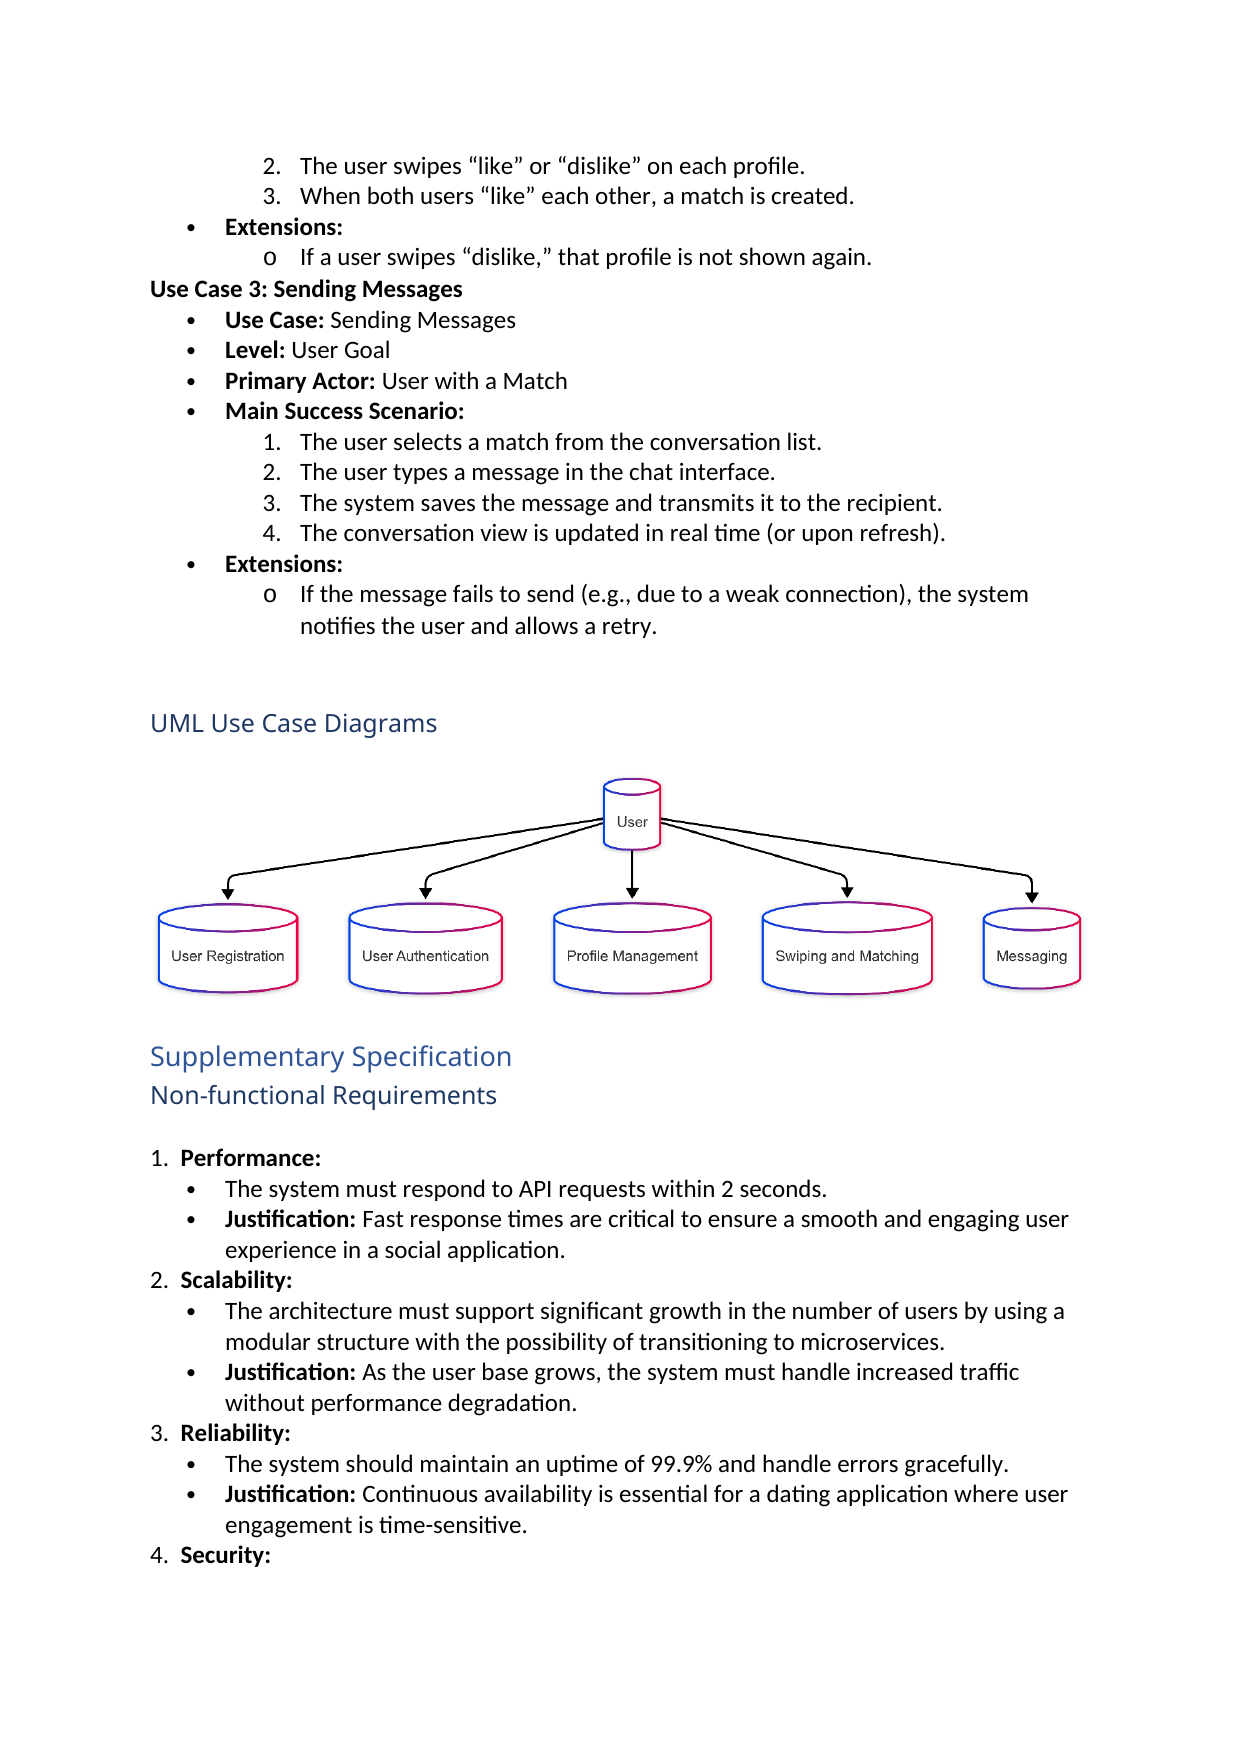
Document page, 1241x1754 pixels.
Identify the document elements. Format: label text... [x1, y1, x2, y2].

list Use Case: Sending Messages [187, 304, 1090, 334]
list Extensions: [187, 211, 1090, 242]
list Level: User Goal [187, 334, 1090, 365]
text 3. Reliability: [150, 1417, 1090, 1448]
list If the message fails to send (e.g., due to a weak connection), the system notifies the user and allows a retry. [262, 578, 1090, 641]
list Primary Actor: User with a Match [187, 365, 1090, 395]
list Justification: Continuous availability is essential for a dating application where user engagement is time-sensitive. [187, 1478, 1090, 1539]
list The user types a message in the chat interface. [262, 456, 1090, 487]
list If a user swipes “dislike,” that profile is not shown again. [262, 242, 1090, 273]
list The user selects a match from the conversation list. [262, 426, 1090, 456]
list When both users “like” each other, a match is created. [262, 181, 1090, 211]
text 2. Scalability: [150, 1265, 1090, 1295]
text 1. Performance: [150, 1143, 1090, 1173]
subtitle UML Use Case Diagrams [150, 706, 1090, 740]
subtitle Non-functional Requirements [150, 1078, 1090, 1112]
list The system must respond to API requests within 2 seconds. [187, 1173, 1090, 1204]
text Use Case 3: Sending Messages [150, 273, 1090, 304]
list The conversation view is updated in real time (or upon refresh). [262, 517, 1090, 548]
list The user swipes “like” or “dislike” on each profile. [262, 150, 1090, 181]
list The system saves the message and transmits it to the recipient. [262, 487, 1090, 517]
list Main Success Scenario: [187, 395, 1090, 426]
list Justification: As the user base grows, the system must handle increased traffic without performance degradation. [187, 1356, 1090, 1417]
picture [150, 770, 1090, 1003]
list The system should maintain an uptime of 99.9% and handle errors gracefully. [187, 1448, 1090, 1478]
list The architecture must support significant growth in the number of users by using a modular structure with the possibility of transitioning to microservices. [187, 1295, 1090, 1356]
list Extensions: [187, 548, 1090, 578]
subtitle Supplementary Specification [150, 1037, 1090, 1074]
text 4. Security: [150, 1539, 1090, 1570]
list Justification: Fast response times are critical to ensure a smooth and engaging user experience in a social application. [187, 1204, 1090, 1265]
